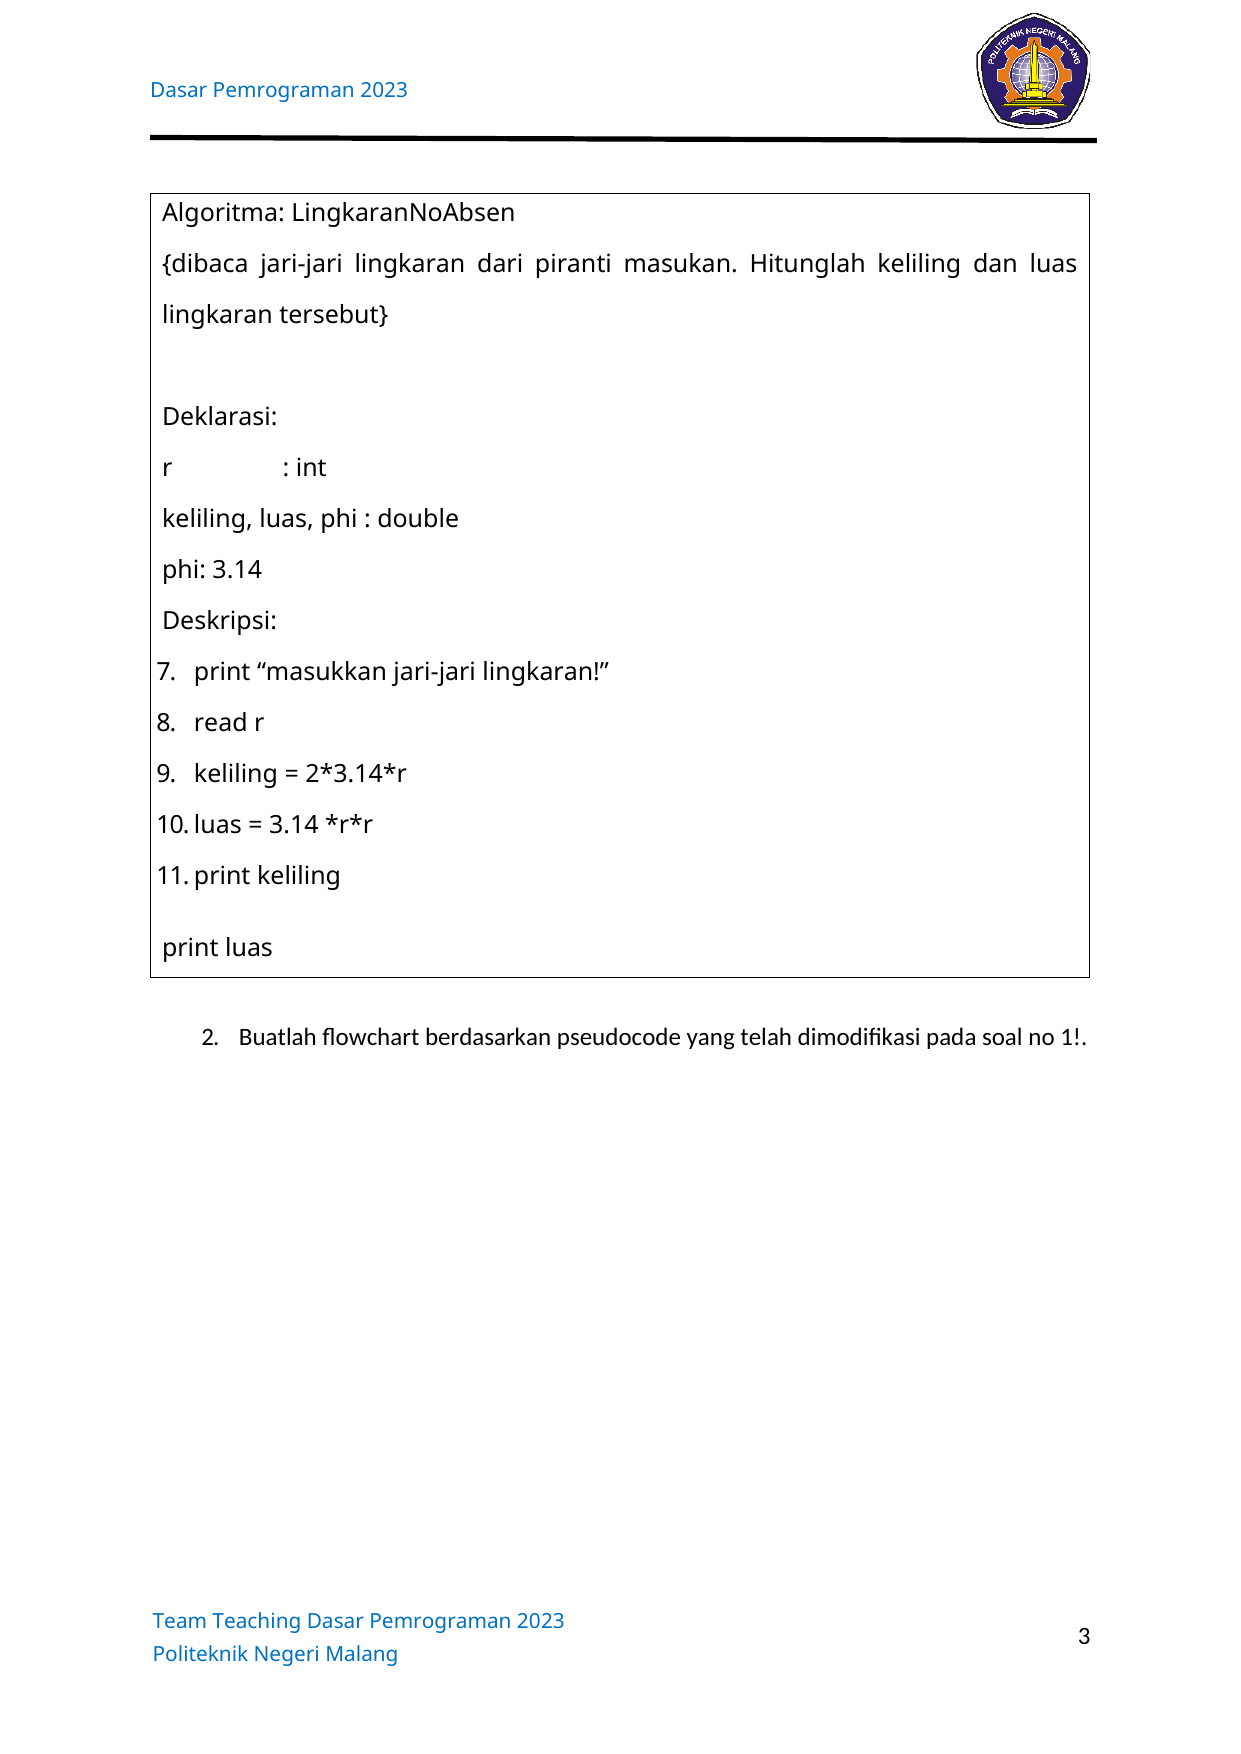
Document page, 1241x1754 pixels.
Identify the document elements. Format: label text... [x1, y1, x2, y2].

table_header Algoritma: LingkaranNoAbsen {dibaca jari-jari lingkaran dari piranti masukan. Hitunglah keliling dan luas lingkaran tersebut} Deklarasi: r : int keliling, luas, phi : double phi: 3.14 Deskripsi: print “masukkan jari-jari lingkaran!” read r keliling = 2*3.14*r luas = 3.14 *r*r print keliling print luas [151, 194, 1089, 977]
picture [976, 13, 1091, 129]
list Buatlah flowchart berdasarkan pseudocode yang telah dimodifikasi pada soal no 1!. [201, 1021, 1090, 1051]
